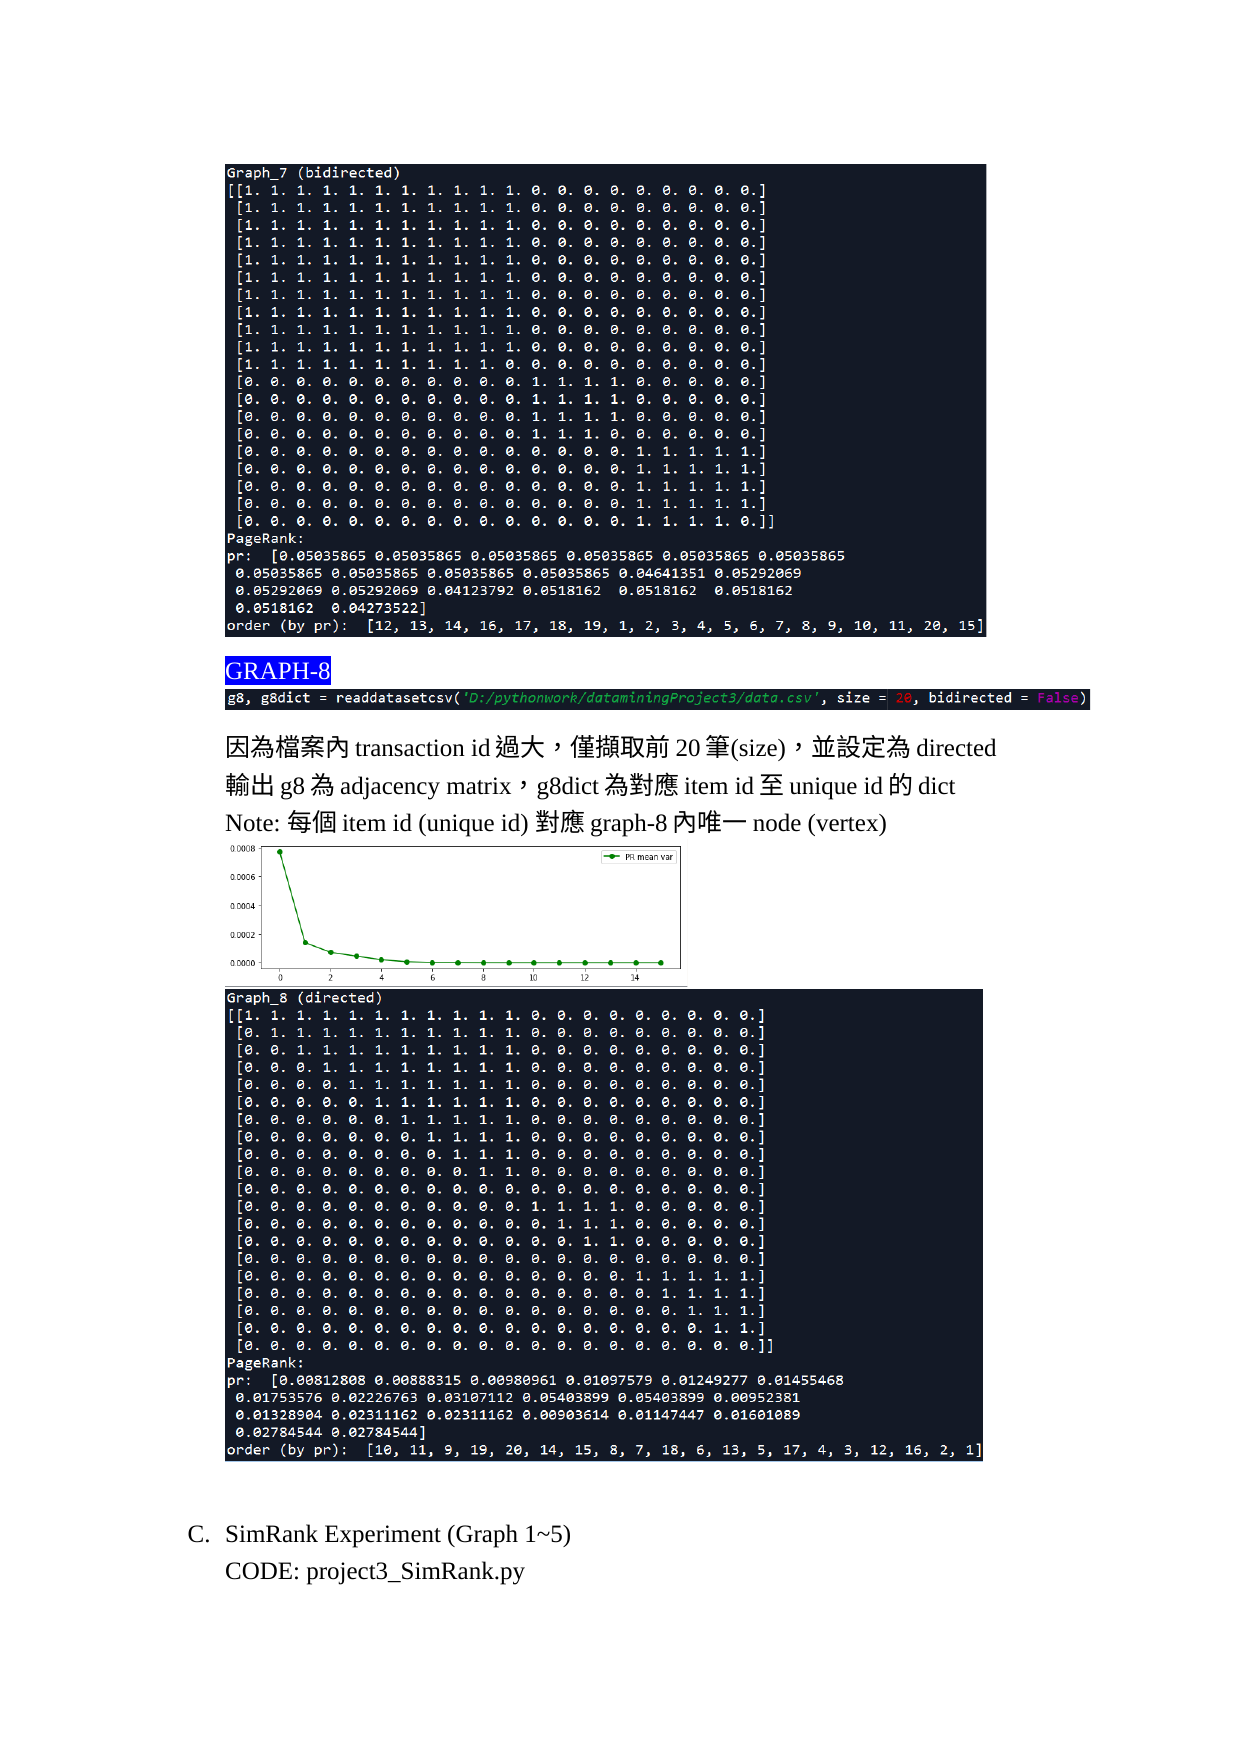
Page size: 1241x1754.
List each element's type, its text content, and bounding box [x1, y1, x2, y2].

list 因為檔案內transaction id過大，僅擷取前20筆(size)，並設定為directed [225, 727, 1053, 764]
picture [225, 164, 987, 637]
picture [225, 989, 983, 1462]
picture [225, 689, 1091, 710]
list CODE: project3_SimRank.py [225, 1552, 1053, 1589]
list GRAPH-8 [225, 652, 1053, 689]
list 輸出g8為adjacency matrix，g8dict為對應item id至unique id的dict [225, 764, 1053, 802]
list SimRank Experiment (Graph 1~5) [187, 1514, 1053, 1552]
picture [225, 839, 688, 987]
list Note: 每個item id (unique id) 對應graph-8內唯一node (vertex) [225, 802, 1053, 839]
